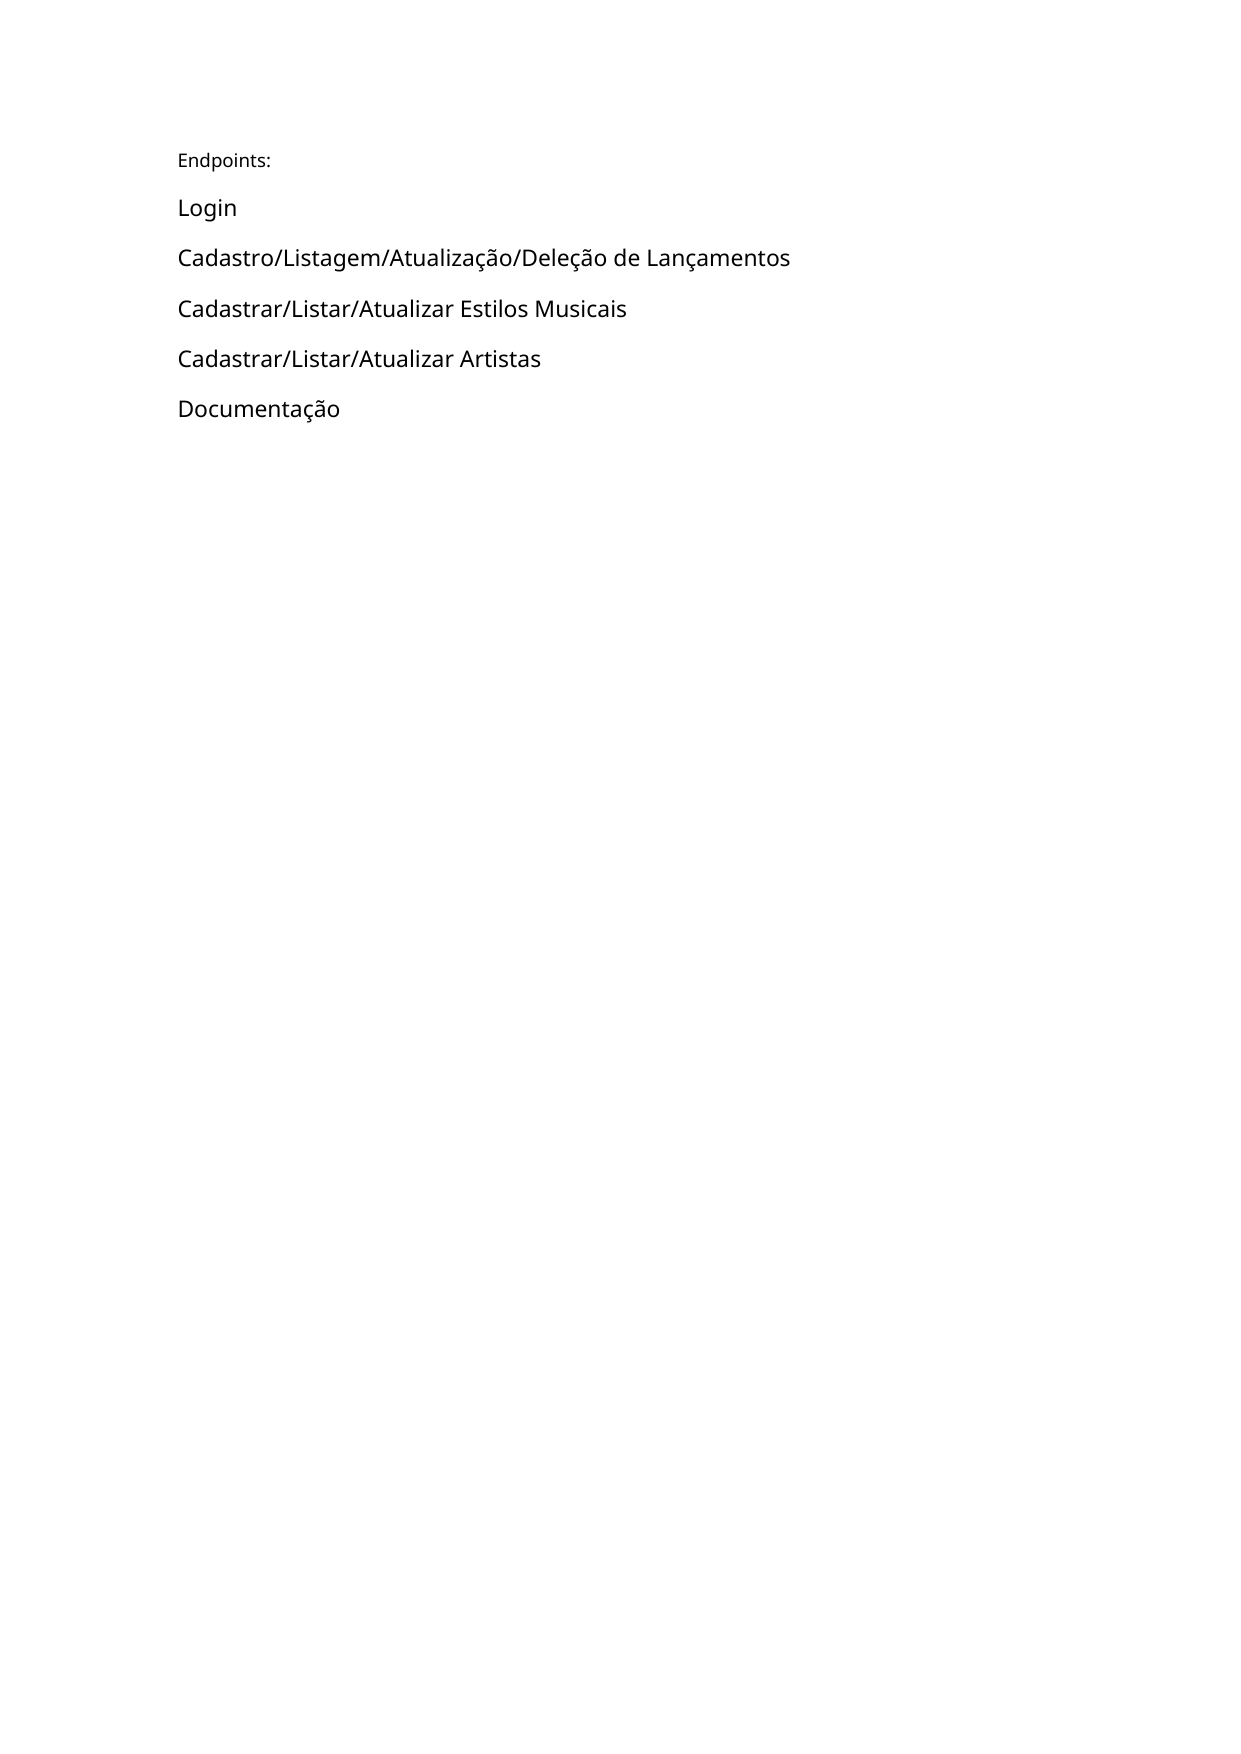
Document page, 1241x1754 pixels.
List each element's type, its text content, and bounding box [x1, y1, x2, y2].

text Cadastro/Listagem/Atualização/Deleção de Lançamentos [177, 242, 1063, 273]
text Cadastrar/Listar/Atualizar Artistas [177, 343, 1063, 374]
text Endpoints: [177, 148, 1063, 173]
text Login [177, 192, 1063, 223]
text Cadastrar/Listar/Atualizar Estilos Musicais [177, 293, 1063, 324]
text Documentação [177, 393, 1063, 425]
